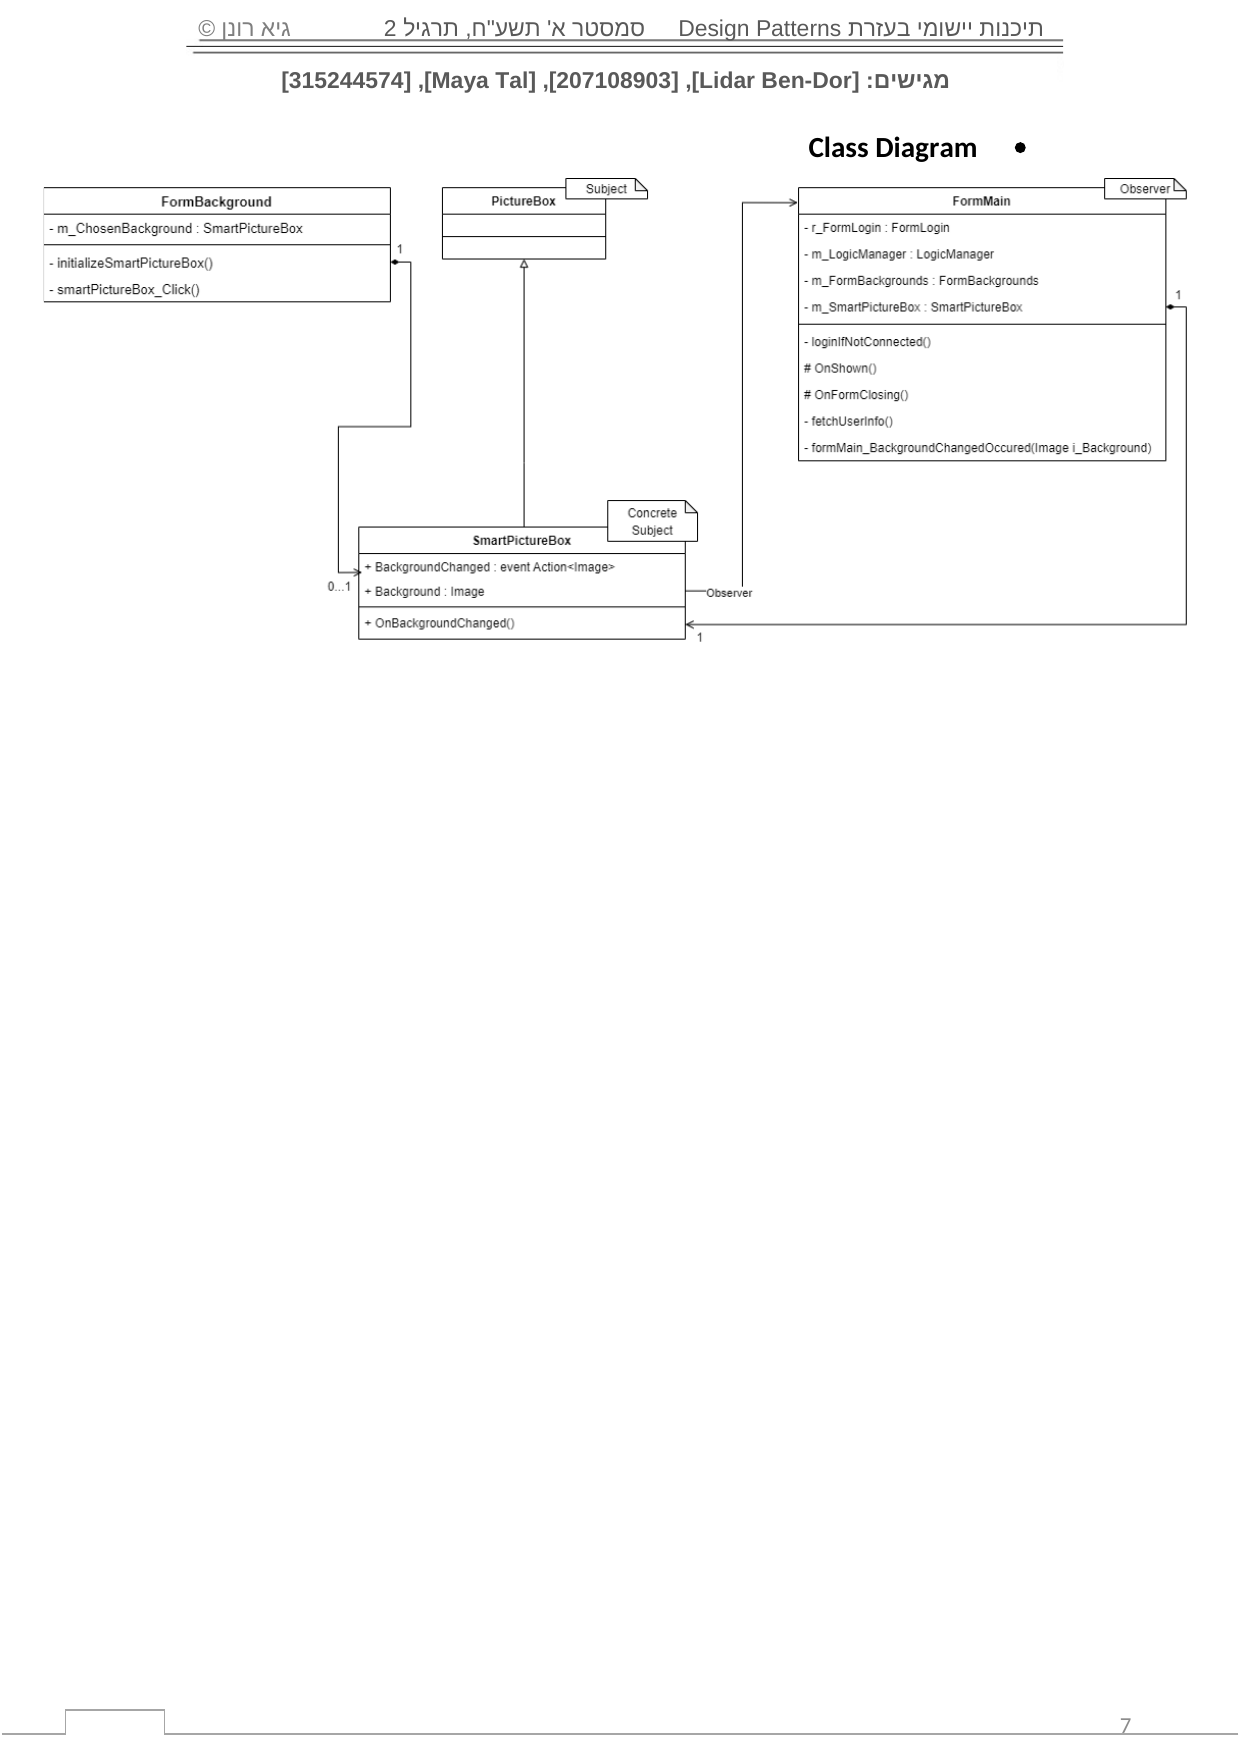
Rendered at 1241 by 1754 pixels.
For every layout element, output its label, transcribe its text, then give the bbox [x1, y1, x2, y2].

list Class Diagram [187, 129, 1015, 165]
picture [186, 0, 1064, 104]
picture [43, 178, 1197, 657]
